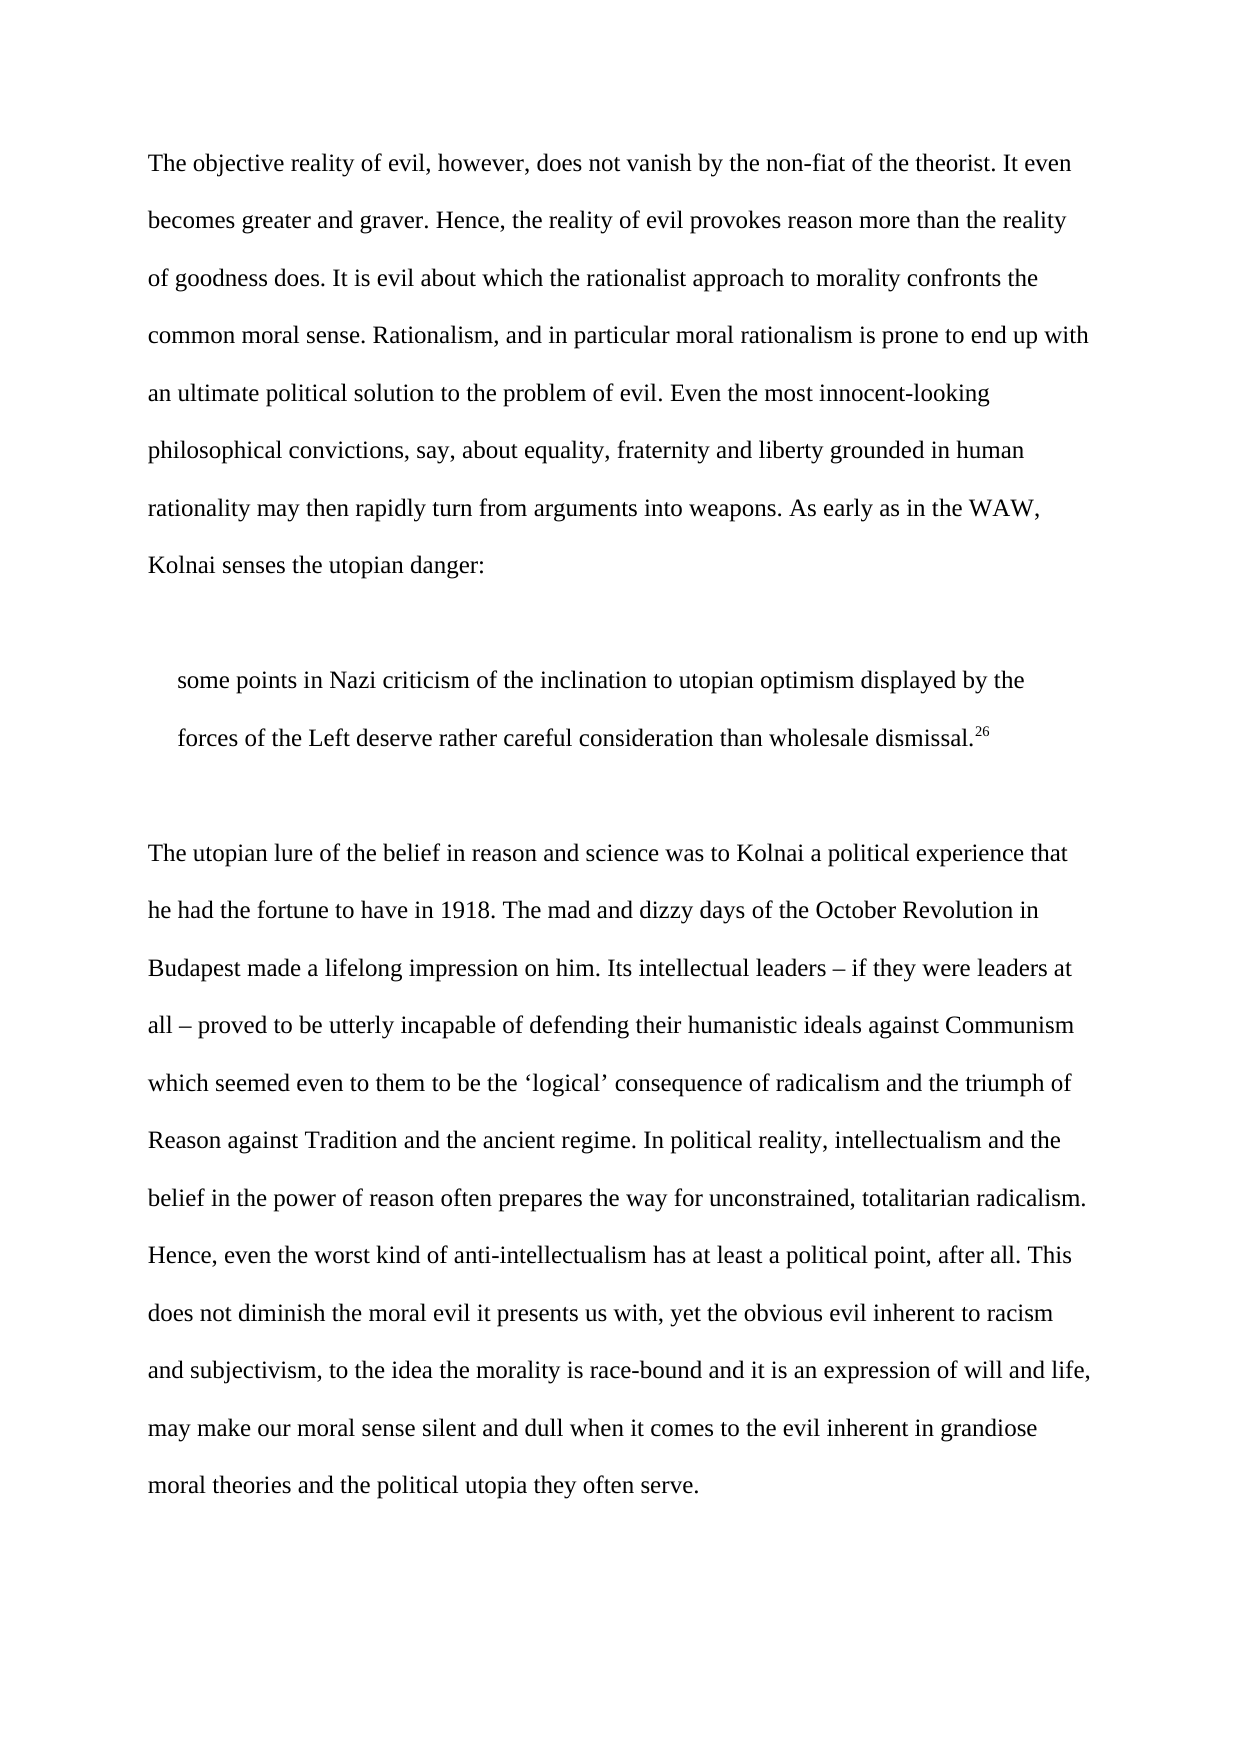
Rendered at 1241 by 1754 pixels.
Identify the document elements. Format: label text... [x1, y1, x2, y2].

text The objective reality of evil, however, does not vanish by the non-fiat of the theorist. It even becomes greater and graver. Hence, the reality of evil provokes reason more than the reality of goodness does. It is evil about which the rationalist approach to morality confronts the common moral sense. Rationalism, and in particular moral rationalism is prone to end up with an ultimate political solution to the problem of evil. Even the most innocent-looking philosophical convictions, say, about equality, fraternity and liberty grounded in human rationality may then rapidly turn from arguments into weapons. As early as in the WAW, Kolnai senses the utopian danger: [148, 148, 1093, 579]
text some points in Nazi criticism of the inclination to utopian optimism displayed by the forces of the Left deserve rather careful consideration than wholesale dismissal. [177, 665, 1063, 751]
text The utopian lure of the belief in reason and science was to Kolnai a political experience that he had the fortune to have in 1918. The mad and dizzy days of the October Revolution in Budapest made a lifelong impression on him. Its intellectual leaders – if they were leaders at all – proved to be utterly incapable of defending their humanistic ideals against Communism which seemed even to them to be the ‘logical’ consequence of radicalism and the triumph of Reason against Tradition and the ancient regime. In political reality, intellectualism and the belief in the power of reason often prepares the way for unconstrained, totalitarian radicalism. Hence, even the worst kind of anti-intellectualism has at least a political point, after all. This does not diminish the moral evil it presents us with, yet the obvious evil inherent to racism and subjectivism, to the idea the morality is race-bound and it is an expression of will and life, may make our moral sense silent and dull when it comes to the evil inherent in grandiose moral theories and the political utopia they often serve. [148, 838, 1093, 1499]
